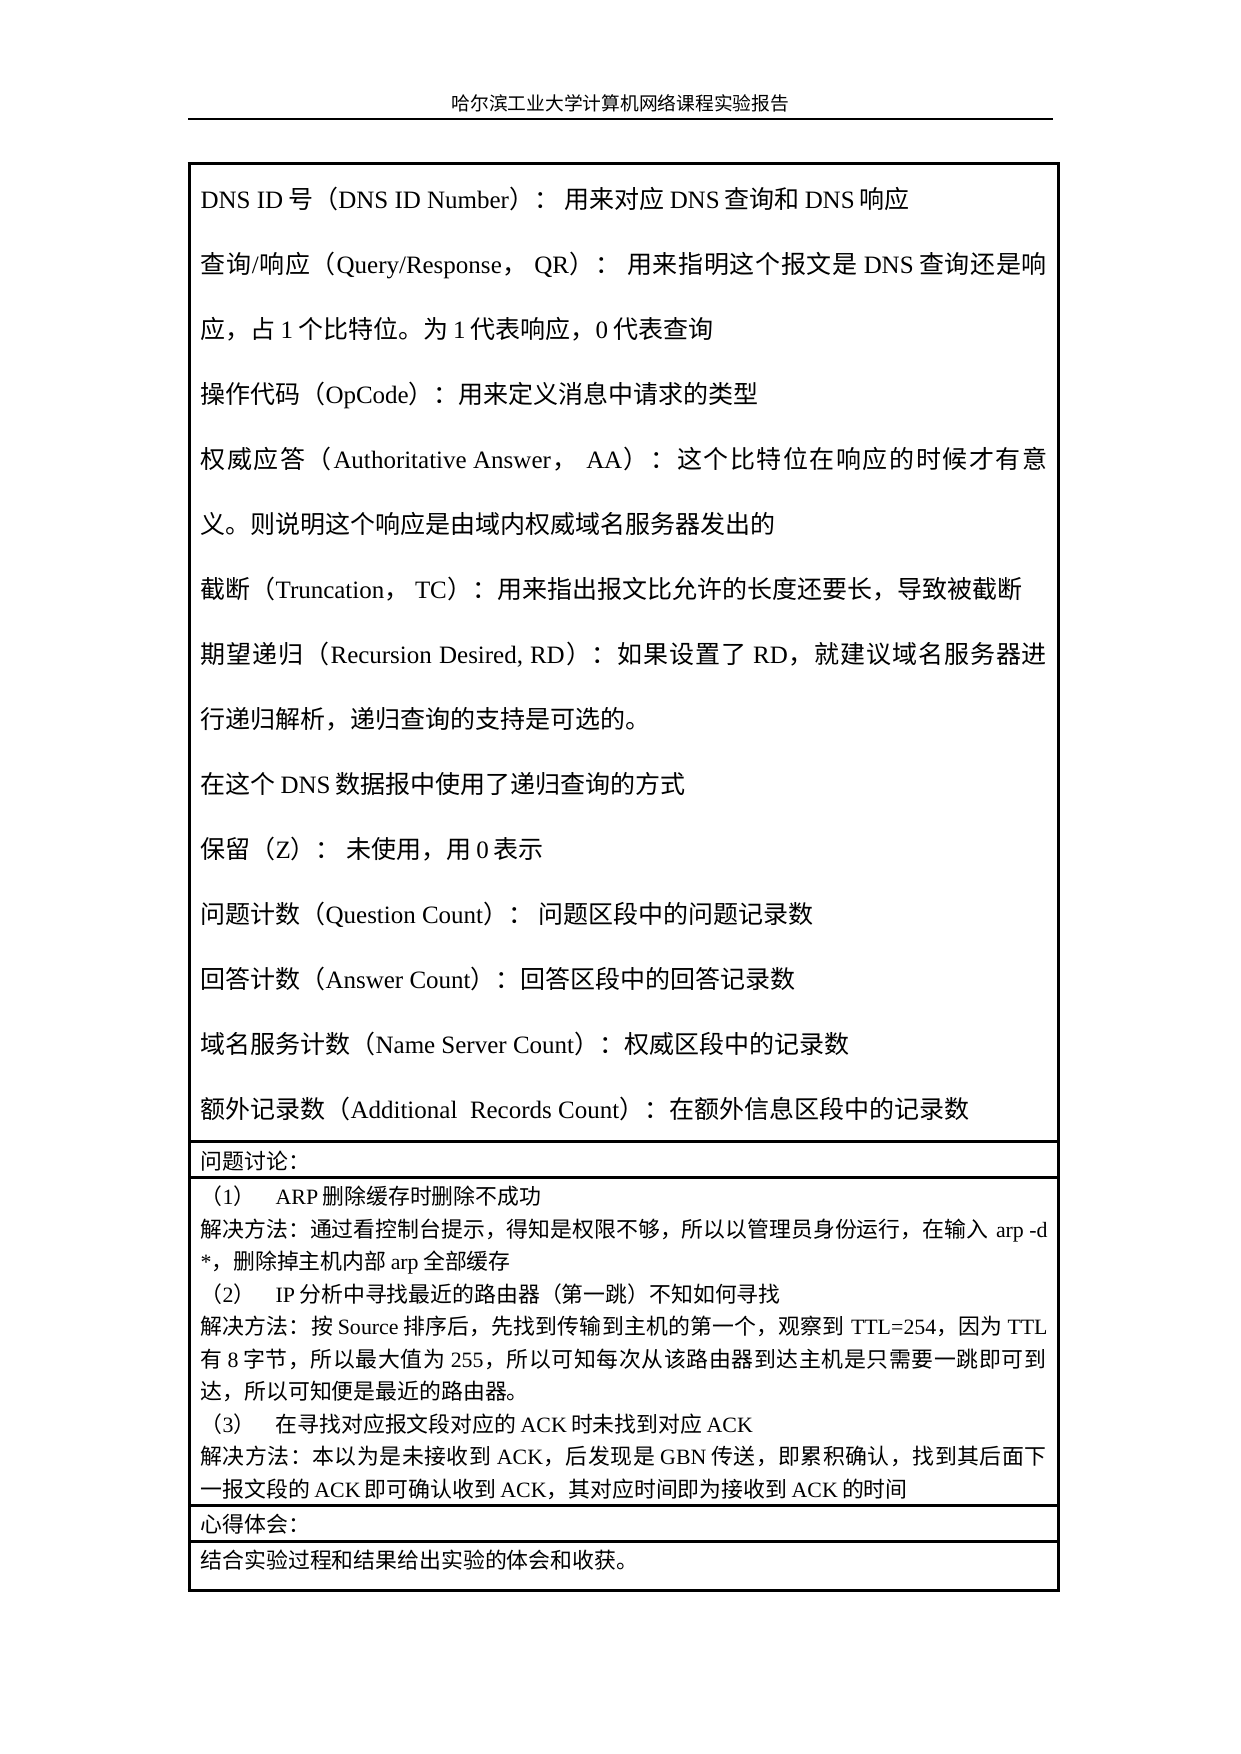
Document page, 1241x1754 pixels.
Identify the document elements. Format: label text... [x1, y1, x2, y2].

table_cell 心得体会： [191, 1507, 1057, 1539]
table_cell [191, 1543, 1057, 1589]
table_cell ARP删除缓存时删除不成功 解决方法：通过看控制台提示，得知是权限不够，所以以管理员身份运行，在输入arp -d *，删除掉主机内部arp全部缓存 IP分析中寻找最近的路由器（第一跳）不知如何寻找 解决方法：按Source排序后，先找到传输到主机的第一个，观察到TTL=254，因为TTL有8字节，所以最大值为255，所以可知每次从该路由器到达主机是只需要一跳即可到达，所以可知便是最近的路由器。 在寻找对应报文段对应的ACK时未找到对应ACK 解决方法：本以为是未接收到ACK，后发现是GBN传送，即累积确认，找到其后面下一报文段的ACK即可确认收到ACK，其对应时间即为接收到ACK的时间 [191, 1179, 1057, 1504]
table_cell 问题讨论： [191, 1143, 1057, 1176]
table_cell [191, 165, 1057, 1140]
